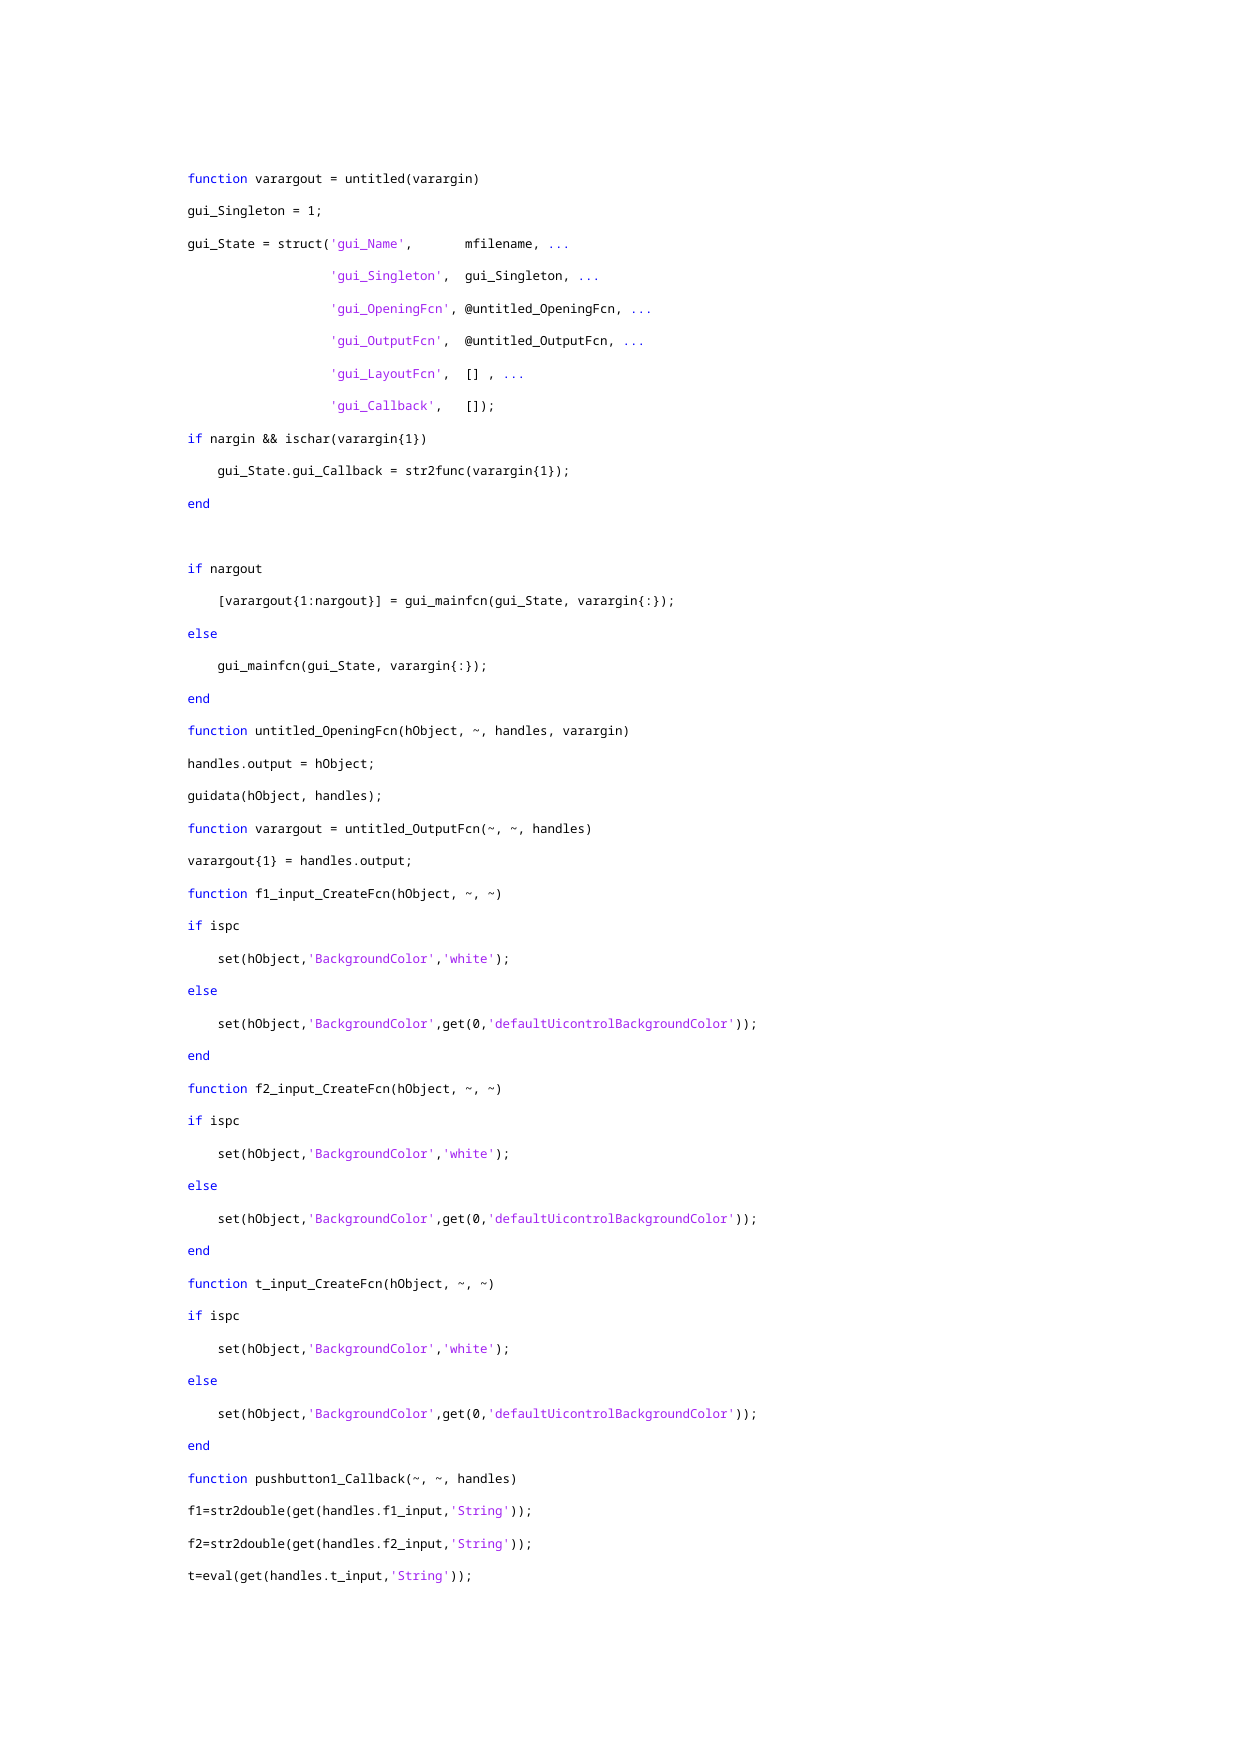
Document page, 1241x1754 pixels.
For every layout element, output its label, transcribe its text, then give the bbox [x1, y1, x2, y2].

text if ispc [187, 1104, 1053, 1137]
text function varargout = untitled(varargin) [187, 162, 1053, 194]
text 'gui_OutputFcn', @untitled_OutputFcn, ... [187, 324, 1053, 357]
text set(hObject,'BackgroundColor','white'); [187, 1332, 1053, 1364]
text function pushbutton1_Callback(~, ~, handles) [187, 1462, 1053, 1494]
text f2=str2double(get(handles.f2_input,'String')); [187, 1527, 1053, 1559]
text if ispc [187, 1299, 1053, 1332]
text if nargin && ischar(varargin{1}) [187, 422, 1053, 454]
text else [187, 1169, 1053, 1202]
text f1=str2double(get(handles.f1_input,'String')); [187, 1494, 1053, 1527]
text end [187, 1039, 1053, 1072]
text varargout{1} = handles.output; [187, 844, 1053, 877]
text 'gui_Callback', []); [187, 389, 1053, 422]
text [varargout{1:nargout}] = gui_mainfcn(gui_State, varargin{:}); [187, 584, 1053, 617]
text end [187, 1234, 1053, 1267]
text set(hObject,'BackgroundColor',get(0,'defaultUicontrolBackgroundColor')); [187, 1007, 1053, 1039]
text function f1_input_CreateFcn(hObject, ~, ~) [187, 877, 1053, 909]
text function varargout = untitled_OutputFcn(~, ~, handles) [187, 812, 1053, 844]
text if nargout [187, 552, 1053, 584]
text set(hObject,'BackgroundColor',get(0,'defaultUicontrolBackgroundColor')); [187, 1202, 1053, 1234]
text 'gui_LayoutFcn', [] , ... [187, 357, 1053, 389]
text guidata(hObject, handles); [187, 779, 1053, 812]
text function t_input_CreateFcn(hObject, ~, ~) [187, 1267, 1053, 1299]
text else [187, 617, 1053, 649]
text gui_Singleton = 1; [187, 194, 1053, 227]
text end [187, 1429, 1053, 1462]
text set(hObject,'BackgroundColor',get(0,'defaultUicontrolBackgroundColor')); [187, 1397, 1053, 1429]
text gui_State = struct('gui_Name', mfilename, ... [187, 227, 1053, 259]
text handles.output = hObject; [187, 747, 1053, 779]
text end [187, 682, 1053, 714]
text gui_State.gui_Callback = str2func(varargin{1}); [187, 454, 1053, 487]
text if ispc [187, 909, 1053, 942]
text t=eval(get(handles.t_input,'String')); [187, 1559, 1053, 1592]
text function untitled_OpeningFcn(hObject, ~, handles, varargin) [187, 714, 1053, 747]
text else [187, 1364, 1053, 1397]
text set(hObject,'BackgroundColor','white'); [187, 942, 1053, 974]
text else [187, 974, 1053, 1007]
text set(hObject,'BackgroundColor','white'); [187, 1137, 1053, 1169]
text gui_mainfcn(gui_State, varargin{:}); [187, 649, 1053, 682]
text end [187, 487, 1053, 519]
text 'gui_Singleton', gui_Singleton, ... [187, 259, 1053, 292]
text 'gui_OpeningFcn', @untitled_OpeningFcn, ... [187, 292, 1053, 324]
text function f2_input_CreateFcn(hObject, ~, ~) [187, 1072, 1053, 1104]
